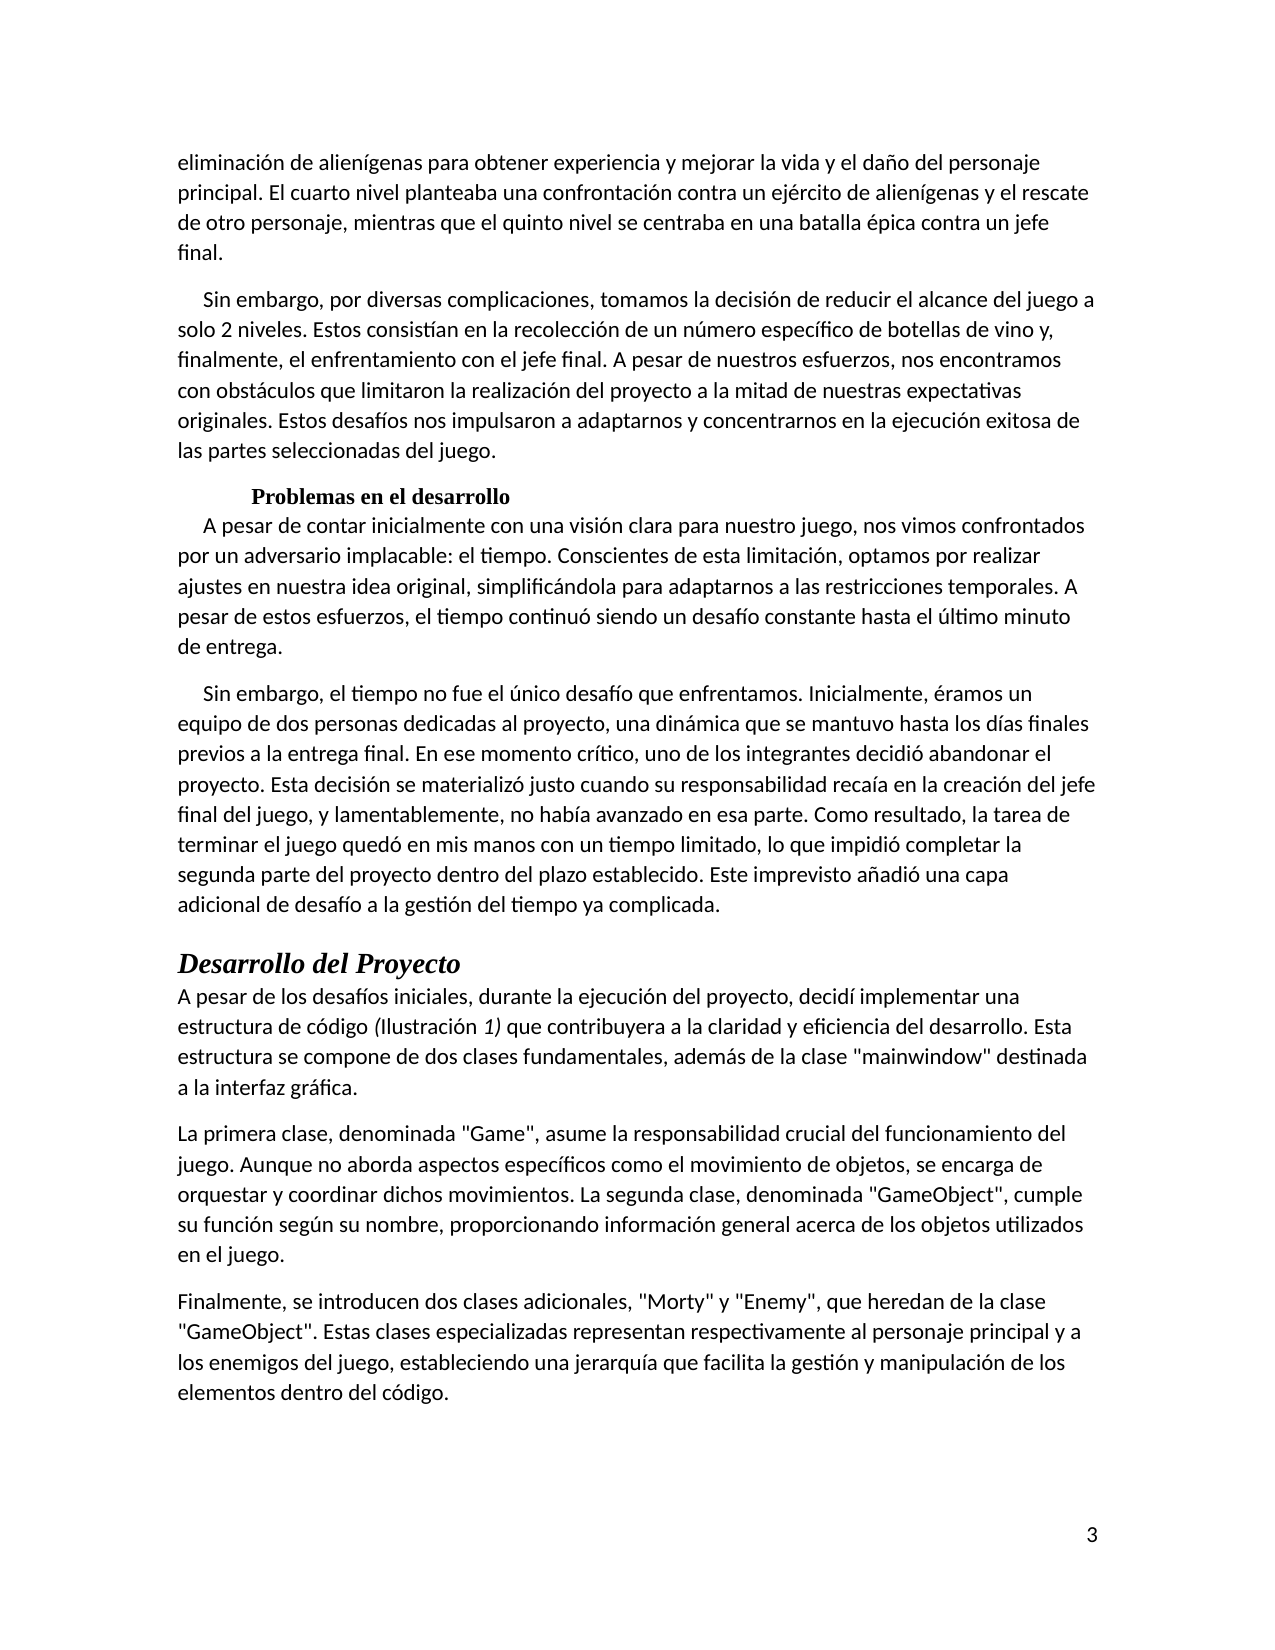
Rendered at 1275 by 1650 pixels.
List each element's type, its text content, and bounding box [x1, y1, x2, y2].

text Sin embargo, por diversas complicaciones, tomamos la decisión de reducir el alcance del juego a solo 2 niveles. Estos consistían en la recolección de un número específico de botellas de vino y, finalmente, el enfrentamiento con el jefe final. A pesar de nuestros esfuerzos, nos encontramos con obstáculos que limitaron la realización del proyecto a la mitad de nuestras expectativas originales. Estos desafíos nos impulsaron a adaptarnos y concentrarnos en la ejecución exitosa de las partes seleccionadas del juego. [177, 285, 1098, 464]
text A pesar de contar inicialmente con una visión clara para nuestro juego, nos vimos confrontados por un adversario implacable: el tiempo. Conscientes de esta limitación, optamos por realizar ajustes en nuestra idea original, simplificándola para adaptarnos a las restricciones temporales. A pesar de estos esfuerzos, el tiempo continuó siendo un desafío constante hasta el último minuto de entrega. [177, 511, 1098, 660]
subtitle Desarrollo del Proyecto [177, 946, 1098, 979]
subtitle Problemas en el desarrollo [251, 483, 1098, 509]
text La primera clase, denominada "Game", asume la responsabilidad crucial del funcionamiento del juego. Aunque no aborda aspectos específicos como el movimiento de objetos, se encarga de orquestar y coordinar dichos movimientos. La segunda clase, denominada "GameObject", cumple su función según su nombre, proporcionando información general acerca de los objetos utilizados en el juego. [177, 1119, 1098, 1268]
text Sin embargo, el tiempo no fue el único desafío que enfrentamos. Inicialmente, éramos un equipo de dos personas dedicadas al proyecto, una dinámica que se mantuvo hasta los días finales previos a la entrega final. En ese momento crítico, uno de los integrantes decidió abandonar el proyecto. Esta decisión se materializó justo cuando su responsabilidad recaía en la creación del jefe final del juego, y lamentablemente, no había avanzado en esa parte. Como resultado, la tarea de terminar el juego quedó en mis manos con un tiempo limitado, lo que impidió completar la segunda parte del proyecto dentro del plazo establecido. Este imprevisto añadió una capa adicional de desafío a la gestión del tiempo ya complicada. [177, 679, 1098, 919]
text A pesar de los desafíos iniciales, durante la ejecución del proyecto, decidí implementar una estructura de código (Ilustración 1) que contribuyera a la claridad y eficiencia del desarrollo. Esta estructura se compone de dos clases fundamentales, además de la clase "mainwindow" destinada a la interfaz gráfica. [177, 982, 1098, 1101]
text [177, 148, 1098, 266]
text Finalmente, se introducen dos clases adicionales, "Morty" y "Enemy", que heredan de la clase "GameObject". Estas clases especializadas representan respectivamente al personaje principal y a los enemigos del juego, estableciendo una jerarquía que facilita la gestión y manipulación de los elementos dentro del código. [177, 1287, 1098, 1406]
